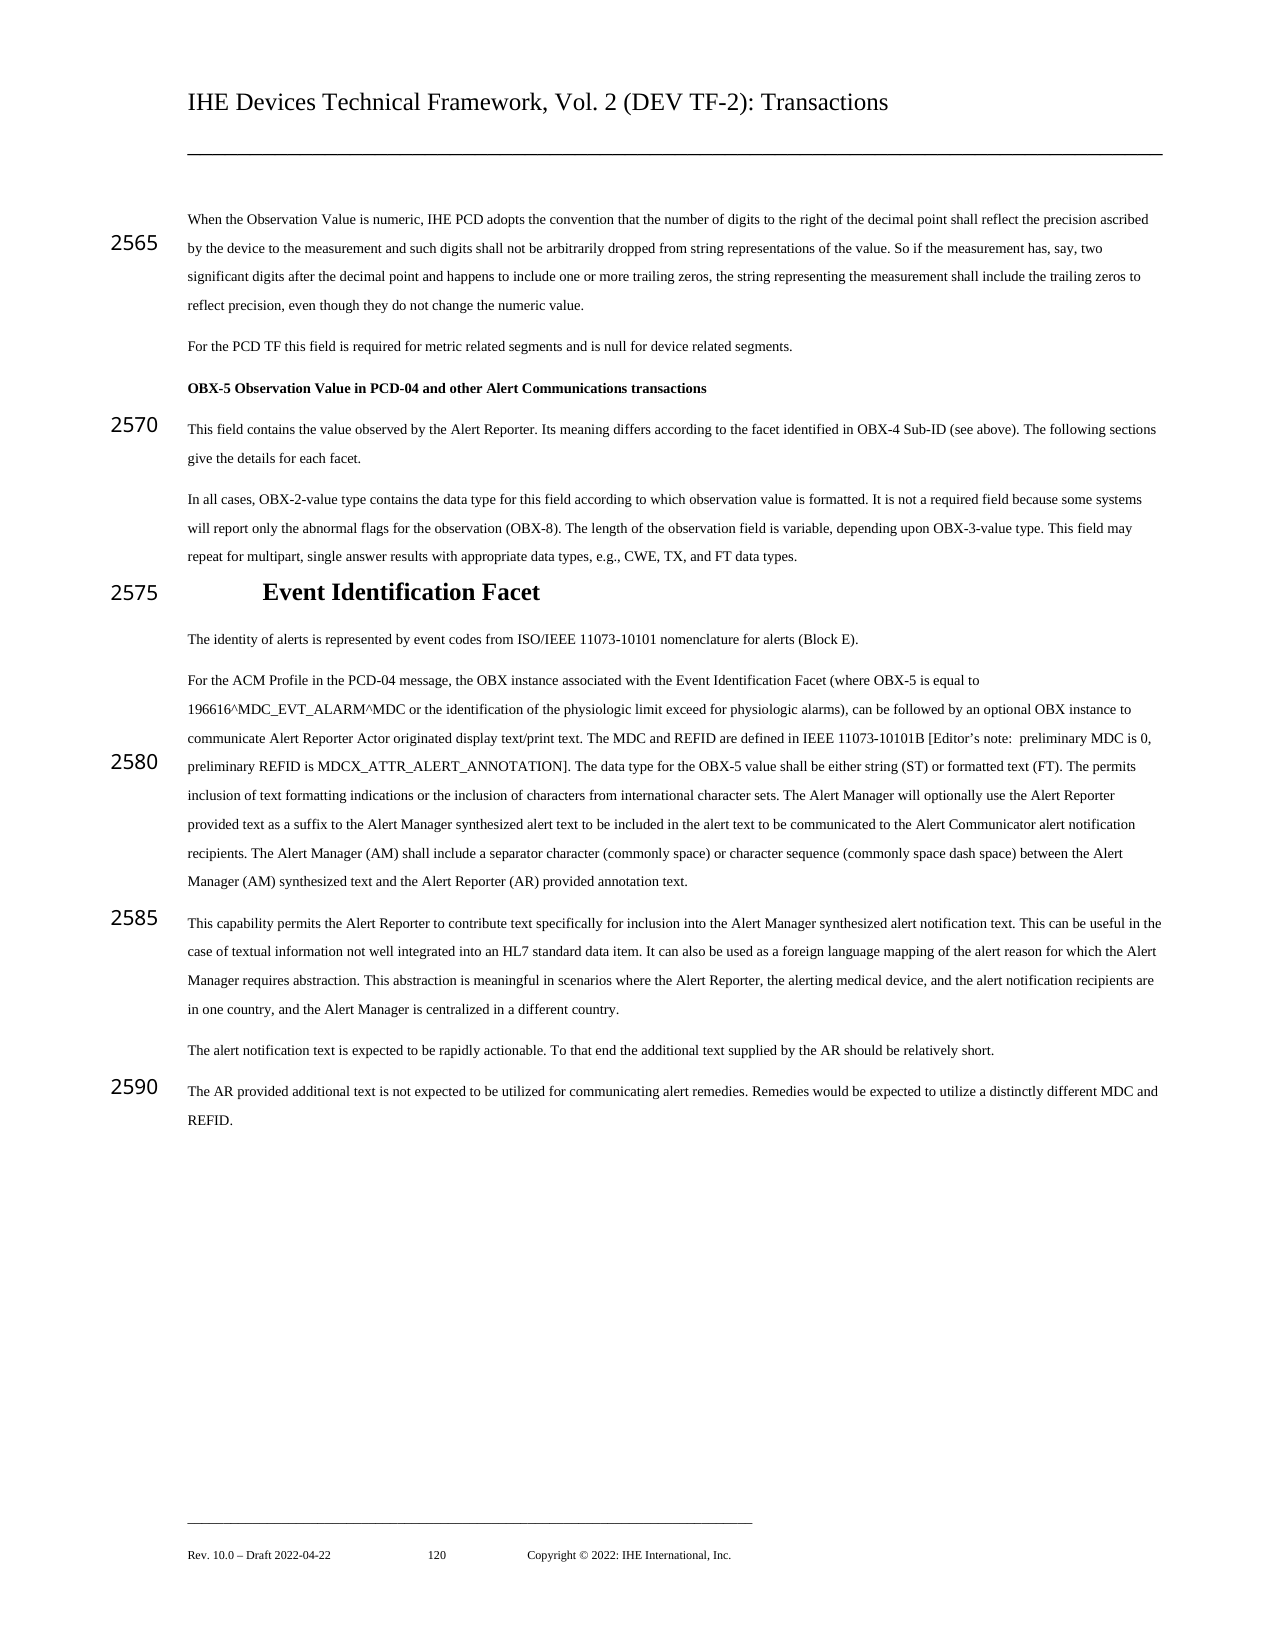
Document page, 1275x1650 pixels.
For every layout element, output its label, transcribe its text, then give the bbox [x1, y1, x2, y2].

text The identity of alerts is represented by event codes from ISO/IEEE 11073-10101 nomenclature for alerts (Block E). [187, 619, 1162, 647]
text The alert notification text is expected to be rapidly actionable. To that end the additional text supplied by the AR should be relatively short. [187, 1030, 1162, 1059]
text The AR provided additional text is not expected to be utilized for communicating alert remedies. Remedies would be expected to utilize a distinctly different MDC and REFID. [187, 1071, 1162, 1129]
text OBX-5 Observation Value in PCD-04 and other Alert Communications transactions [187, 367, 1162, 396]
subtitle Event Identification Facet [262, 577, 1162, 606]
text For the PCD TF this field is required for metric related segments and is null for device related segments. [187, 326, 1162, 355]
text For the ACM Profile in the PCD-04 message, the OBX instance associated with the Event Identification Facet (where OBX-5 is equal to 196616^MDC_EVT_ALARM^MDC or the identification of the physiologic limit exceed for physiologic alarms), can be followed by an optional OBX instance to communicate Alert Reporter Actor originated display text/print text. The MDC and REFID are defined in IEEE 11073-10101B [Editor’s note: preliminary MDC is 0, preliminary REFID is MDCX_ATTR_ALERT_ANNOTATION]. The data type for the OBX-5 value shall be either string (ST) or formatted text (FT). The permits inclusion of text formatting indications or the inclusion of characters from international character sets. The Alert Manager will optionally use the Alert Reporter provided text as a suffix to the Alert Manager synthesized alert text to be included in the alert text to be communicated to the Alert Communicator alert notification recipients. The Alert Manager (AM) shall include a separator character (commonly space) or character sequence (commonly space dash space) between the Alert Manager (AM) synthesized text and the Alert Reporter (AR) provided annotation text. [187, 660, 1162, 890]
text This field contains the value observed by the Alert Reporter. Its meaning differs according to the facet identified in OBX-4 Sub-ID (see above). The following sections give the details for each facet. [187, 409, 1162, 466]
text In all cases, OBX-2-value type contains the data type for this field according to which observation value is formatted. It is not a required field because some systems will report only the abnormal flags for the observation (OBX-8). The length of the observation field is variable, depending upon OBX-3-value type. This field may repeat for multipart, single answer results with appropriate data types, e.g., CWE, TX, and FT data types. [187, 479, 1162, 565]
text When the Observation Value is numeric, IHE PCD adopts the convention that the number of digits to the right of the decimal point shall reflect the precision ascribed by the device to the measurement and such digits shall not be arbitrarily dropped from string representations of the value. So if the measurement has, say, two significant digits after the decimal point and happens to include one or more trailing zeros, the string representing the measurement shall include the trailing zeros to reflect precision, even though they do not change the numeric value. [187, 199, 1162, 314]
text This capability permits the Alert Reporter to contribute text specifically for inclusion into the Alert Manager synthesized alert notification text. This can be useful in the case of textual information not well integrated into an HL7 standard data item. It can also be used as a foreign language mapping of the alert reason for which the Alert Manager requires abstraction. This abstraction is meaningful in scenarios where the Alert Reporter, the alerting medical device, and the alert notification recipients are in one country, and the Alert Manager is centralized in a different country. [187, 902, 1162, 1017]
